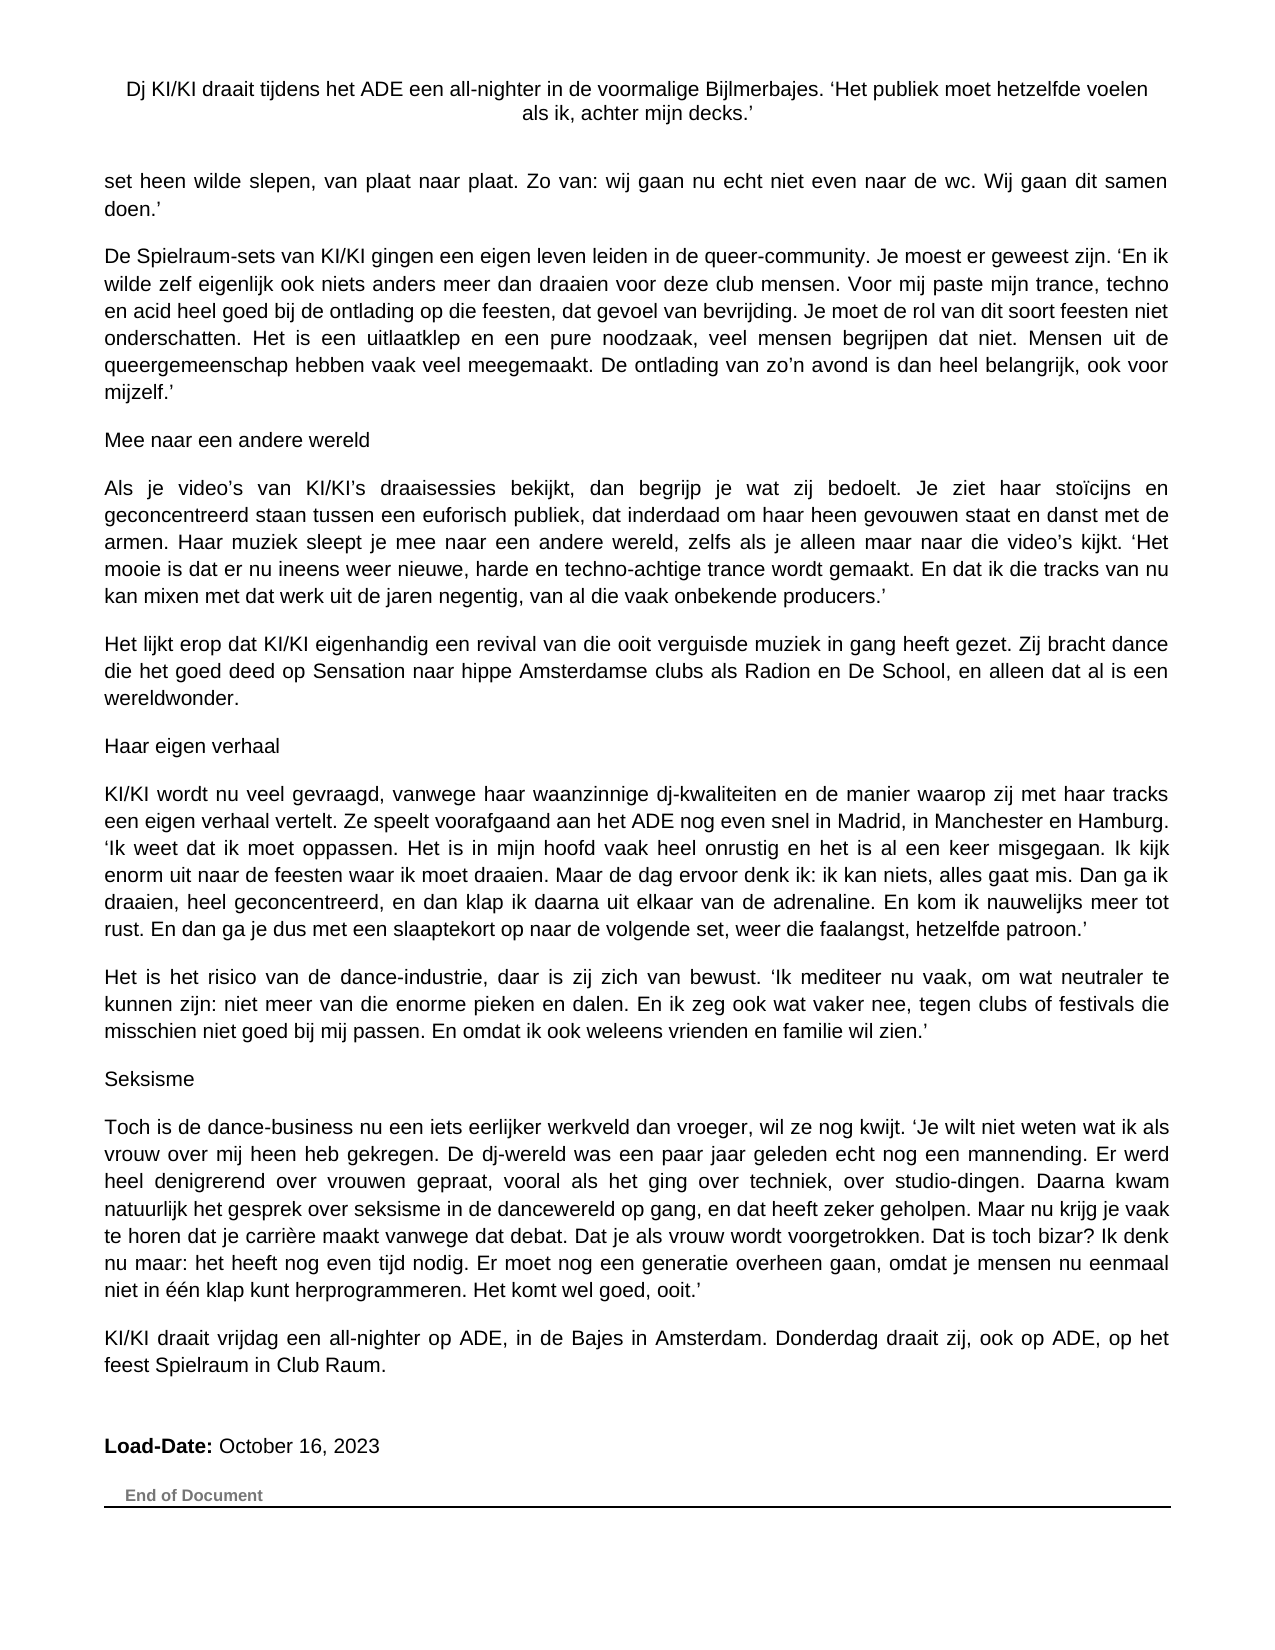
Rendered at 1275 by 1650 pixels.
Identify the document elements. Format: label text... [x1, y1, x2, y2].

text Mee naar een andere wereld [104, 424, 1171, 452]
text Toch is de dance-business nu een iets eerlijker werkveld dan vroeger, wil ze nog kwijt. ‘Je wilt niet weten wat ik als vrouw over mij heen heb gekregen. De dj-wereld was een paar jaar geleden echt nog een mannending. Er werd heel denigrerend over vrouwen gepraat, vooral als het ging over techniek, over studio-dingen. Daarna kwam natuurlijk het gesprek over seksisme in de dancewereld op gang, en dat heeft zeker geholpen. Maar nu krijg je vaak te horen dat je carrière maakt vanwege dat debat. Dat je als vrouw wordt voorgetrokken. Dat is toch bizar? Ik denk nu maar: het heeft nog even tijd nodig. Er moet nog een generatie overheen gaan, omdat je mensen nu eenmaal niet in één klap kunt herprogrammeren. Het komt wel goed, ooit.’ [104, 1112, 1171, 1302]
text Seksisme [104, 1064, 1171, 1091]
text KI/KI draait vrijdag een all-nighter op ADE, in de Bajes in Amsterdam. Donderdag draait zij, ook op ADE, op het feest Spielraum in Club Raum. [104, 1322, 1171, 1377]
text KI/KI wordt nu veel gevraagd, vanwege haar waanzinnige dj-kwaliteiten en de manier waarop zij met haar tracks een eigen verhaal vertelt. Ze speelt voorafgaand aan het ADE nog even snel in Madrid, in Manchester en Hamburg. ‘Ik weet dat ik moet oppassen. Het is in mijn hoofd vaak heel onrustig en het is al een keer misgegaan. Ik kijk enorm uit naar de feesten waar ik moet draaien. Maar de dag ervoor denk ik: ik kan niets, alles gaat mis. Dan ga ik draaien, heel geconcentreerd, en dan klap ik daarna uit elkaar van de adrenaline. En kom ik nauwelijks meer tot rust. En dan ga je dus met een slaaptekort op naar de volgende set, weer die faalangst, hetzelfde patroon.’ [104, 779, 1171, 941]
text Het lijkt erop dat KI/KI eigenhandig een revival van die ooit verguisde muziek in gang heeft gezet. Zij bracht dance die het goed deed op Sensation naar hippe Amsterdamse clubs als Radion en De School, en alleen dat al is een wereldwonder. [104, 629, 1171, 710]
text Load-Date: October 16, 2023 [104, 1402, 1171, 1457]
text Het is het risico van de dance-industrie, daar is zij zich van bewust. ‘Ik mediteer nu vaak, om wat neutraler te kunnen zijn: niet meer van die enorme pieken en dalen. En ik zeg ook wat vaker nee, tegen clubs of festivals die misschien niet goed bij mij passen. En omdat ik ook weleens vrienden en familie wil zien.’ [104, 962, 1171, 1043]
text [104, 166, 1171, 220]
text Haar eigen verhaal [104, 731, 1171, 758]
text Als je video’s van KI/KI’s draaisessies bekijkt, dan begrijp je wat zij bedoelt. Je ziet haar stoïcijns en geconcentreerd staan tussen een euforisch publiek, dat inderdaad om haar heen gevouwen staat en danst met de armen. Haar muziek sleept je mee naar een andere wereld, zelfs als je alleen maar naar die video’s kijkt. ‘Het mooie is dat er nu ineens weer nieuwe, harde en techno-achtige trance wordt gemaakt. En dat ik die tracks van nu kan mixen met dat werk uit de jaren negentig, van al die vaak onbekende producers.’ [104, 472, 1171, 608]
text De Spielraum-sets van KI/KI gingen een eigen leven leiden in de queer-community. Je moest er geweest zijn. ‘En ik wilde zelf eigenlijk ook niets anders meer dan draaien voor deze club mensen. Voor mij paste mijn trance, techno en acid heel goed bij de ontlading op die feesten, dat gevoel van bevrijding. Je moet de rol van dit soort feesten niet onderschatten. Het is een uitlaatklep en een pure noodzaak, veel mensen begrijpen dat niet. Mensen uit de queergemeenschap hebben vaak veel meegemaakt. De ontlading van zo’n avond is dan heel belangrijk, ook voor mijzelf.’ [104, 241, 1171, 404]
text End of Document [125, 1486, 1171, 1505]
